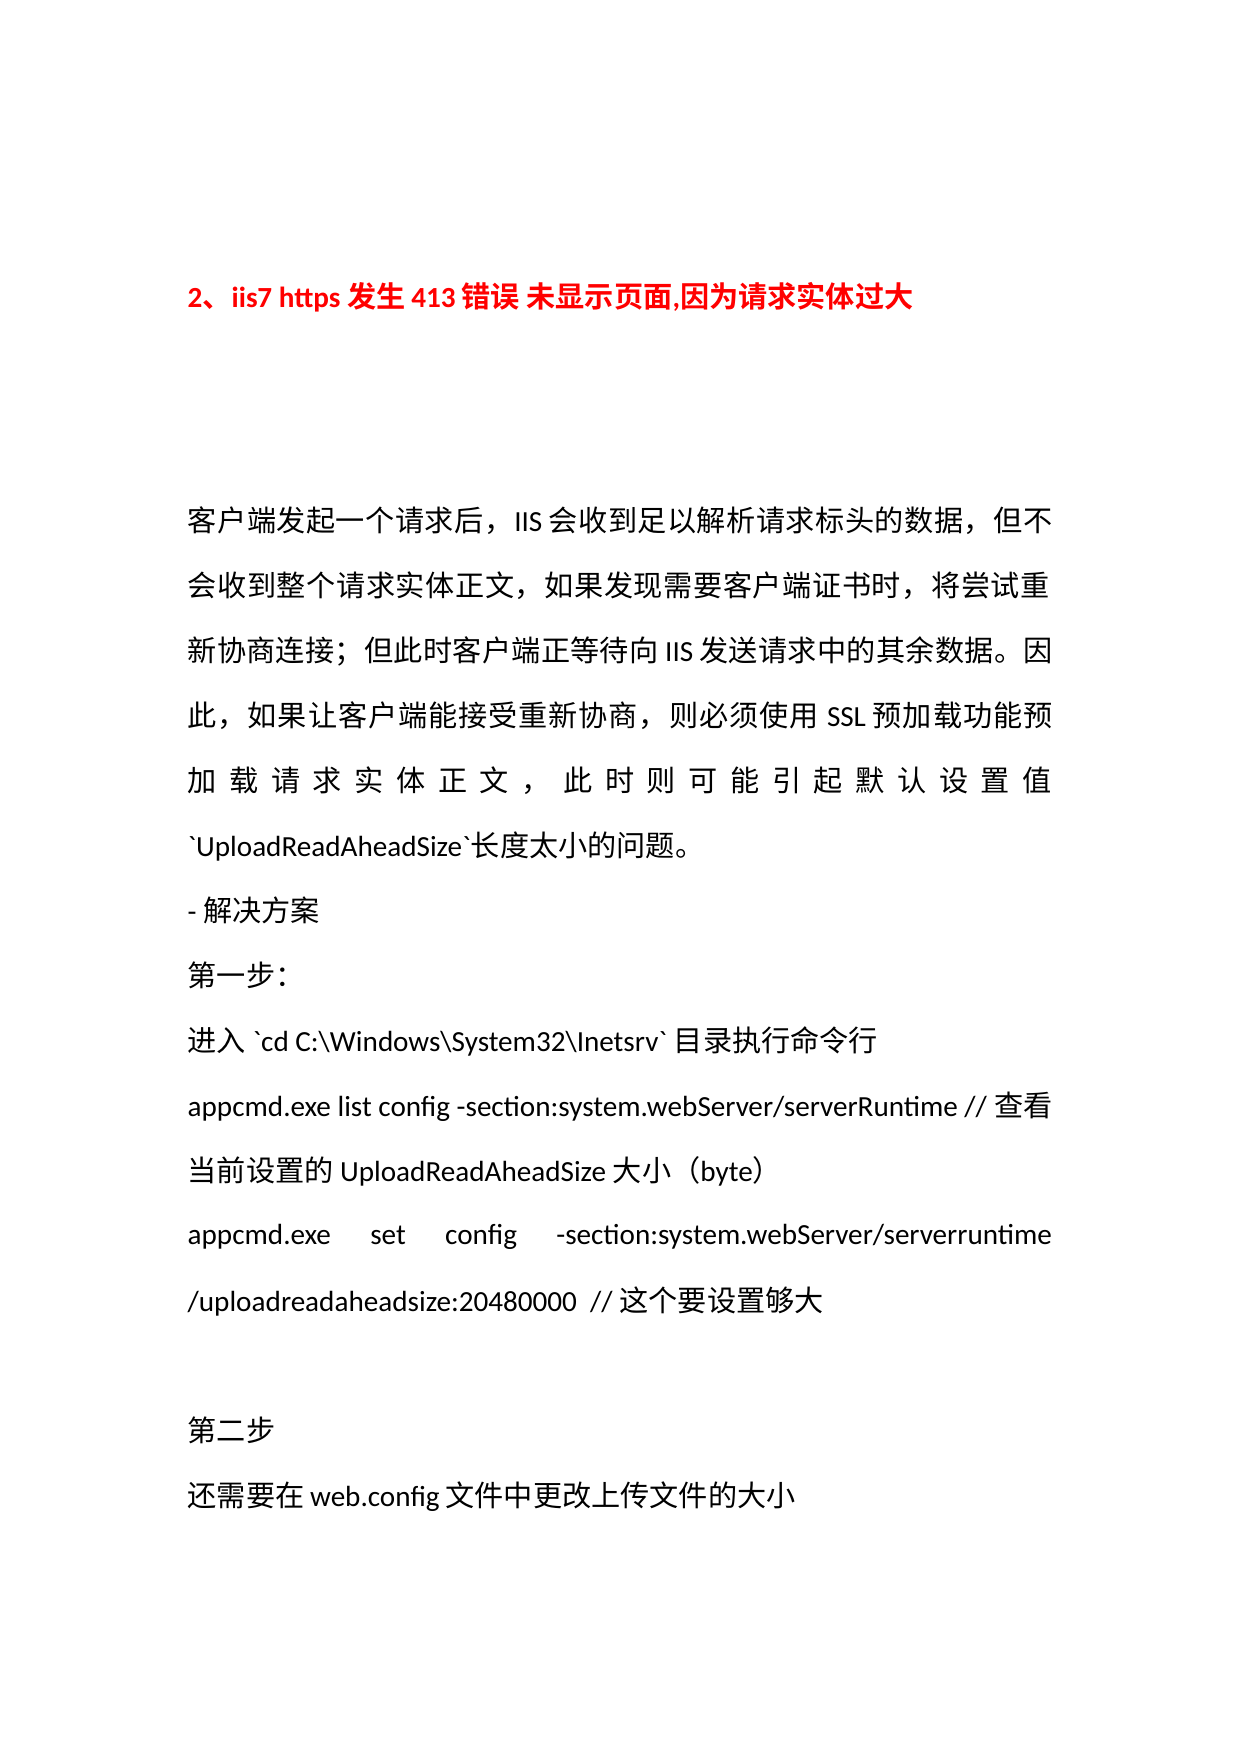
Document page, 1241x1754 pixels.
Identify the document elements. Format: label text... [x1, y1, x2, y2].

text 进入 `cd C:\Windows\System32\Inetsrv` 目录执行命令行 [187, 1006, 1053, 1071]
text 第一步： [187, 941, 1053, 1006]
text - 解决方案 [187, 876, 1053, 941]
text 客户端发起一个请求后，IIS会收到足以解析请求标头的数据，但不会收到整个请求实体正文，如果发现需要客户端证书时，将尝试重新协商连接；但此时客户端正等待向IIS发送请求中的其余数据。因此，如果让客户端能接受重新协商，则必须使用SSL预加载功能预加载请求实体正文，此时则可能引起默认设置值`UploadReadAheadSize`长度太小的问题。 [187, 486, 1053, 876]
text 第二步 [187, 1396, 1053, 1461]
text appcmd.exe set config -section:system.webServer/serverruntime /uploadreadaheadsize:20480000 // 这个要设置够大 [187, 1201, 1053, 1331]
text 还需要在web.config文件中更改上传文件的大小 [187, 1461, 1053, 1526]
subtitle 2、iis7 https 发生413错误 未显示页面,因为请求实体过大 [187, 262, 1053, 327]
text appcmd.exe list config -section:system.webServer/serverRuntime // 查看当前设置的 UploadReadAheadSize 大小（byte） [187, 1071, 1053, 1201]
